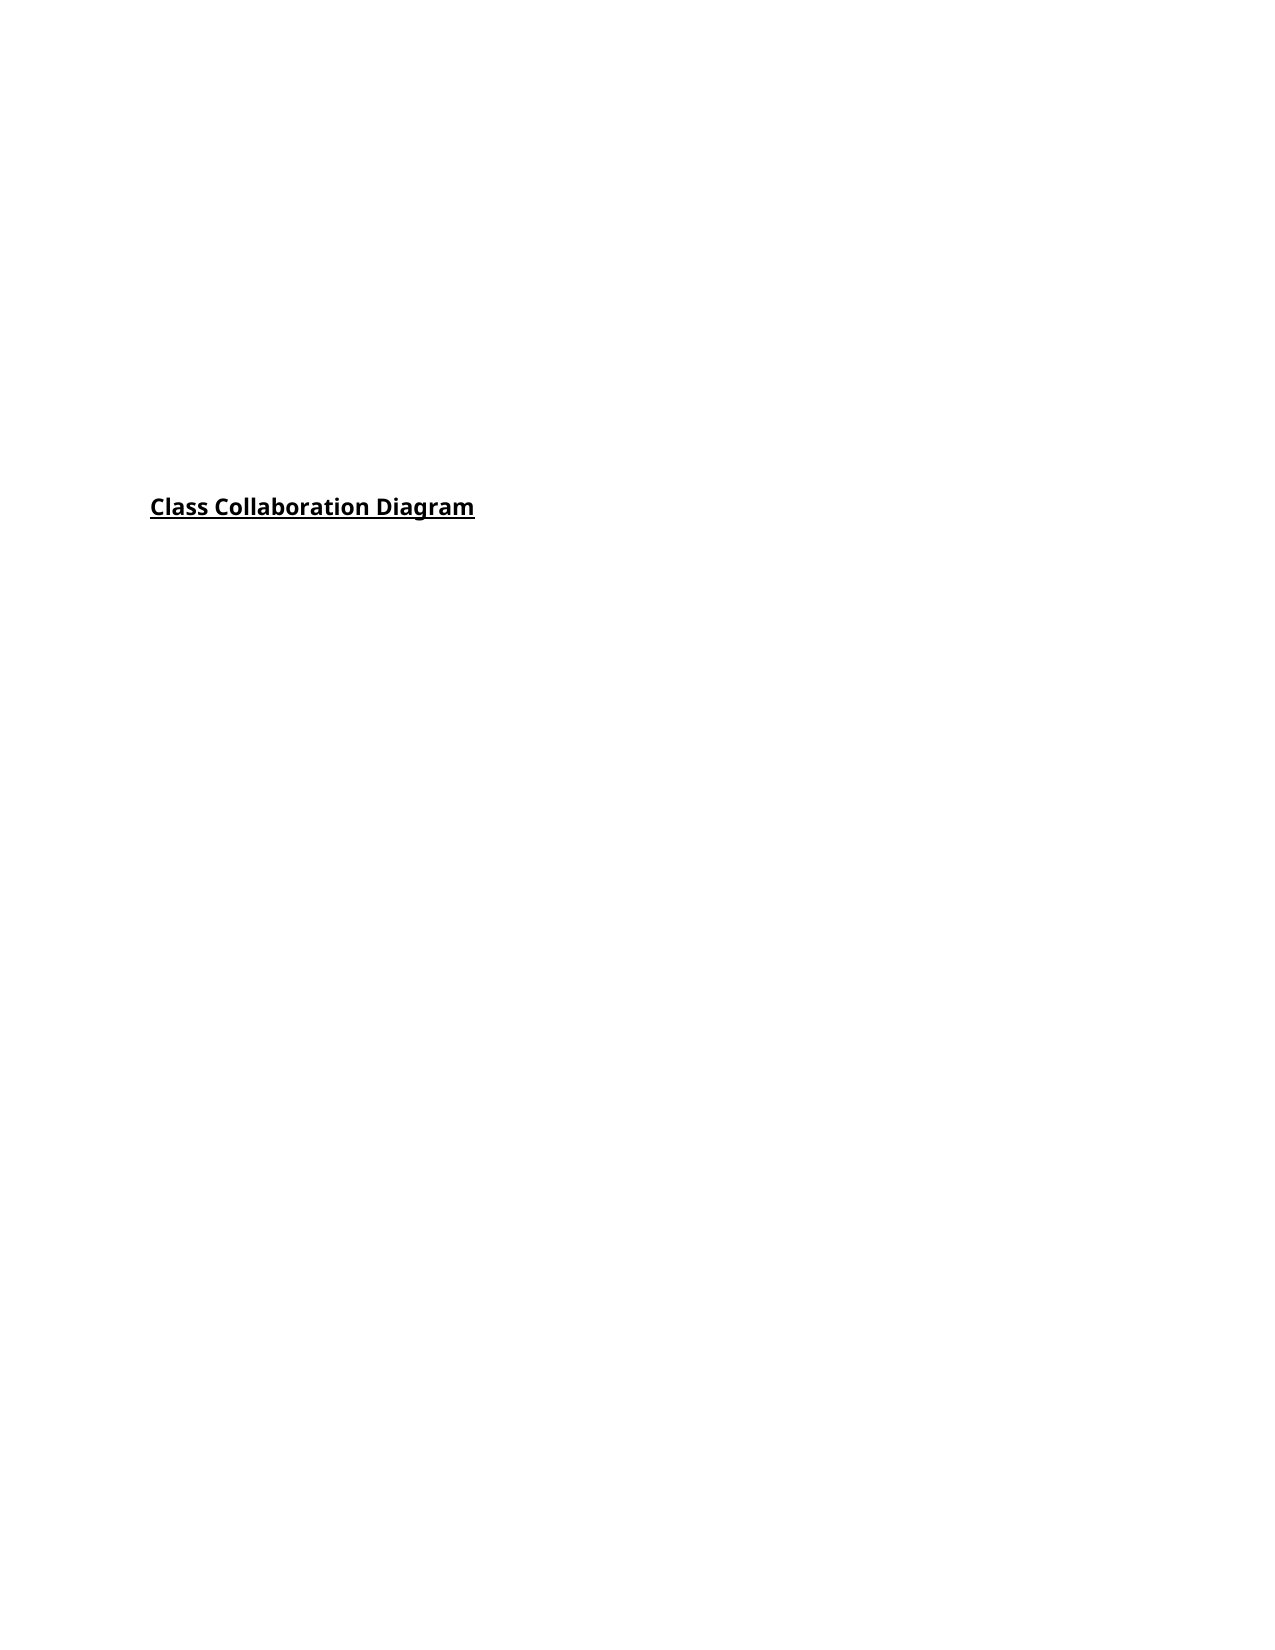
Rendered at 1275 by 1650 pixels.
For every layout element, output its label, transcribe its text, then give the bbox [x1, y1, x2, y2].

text Class Collaboration Diagram [150, 491, 1125, 522]
